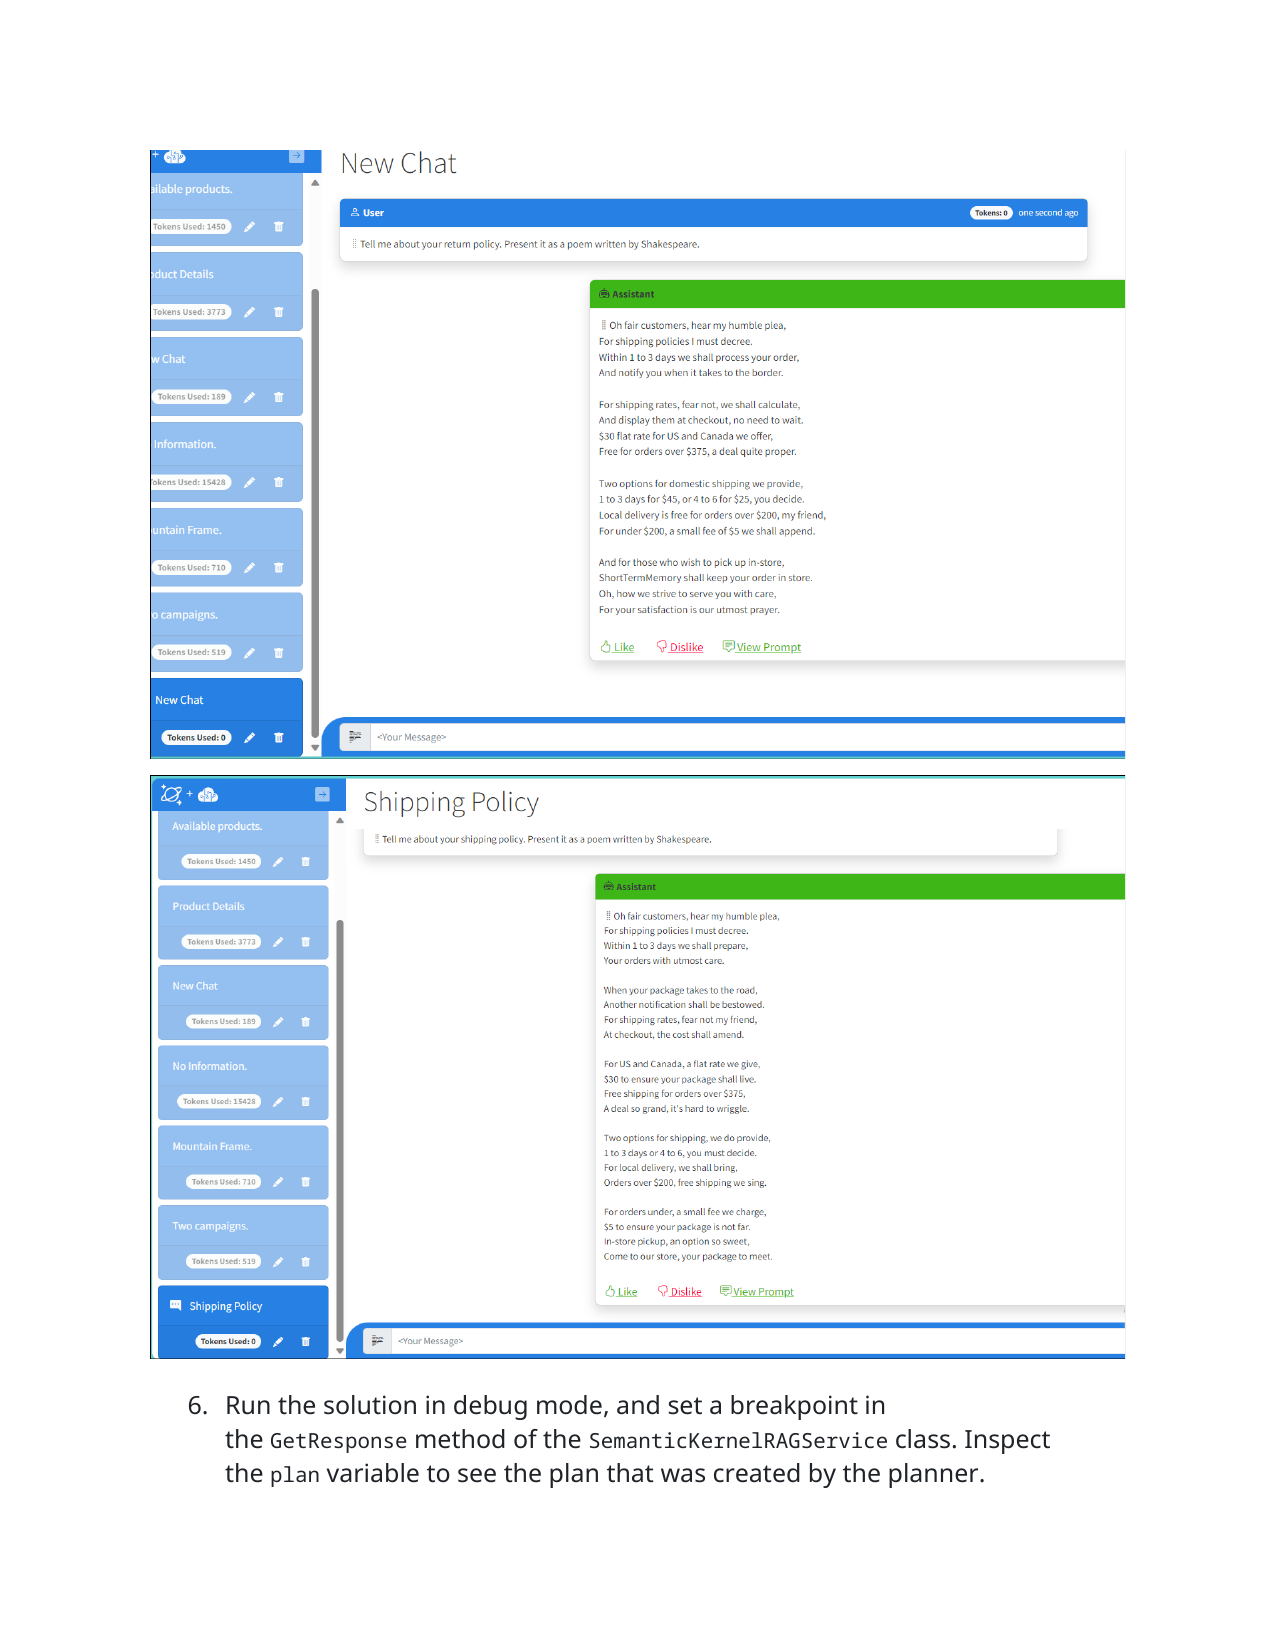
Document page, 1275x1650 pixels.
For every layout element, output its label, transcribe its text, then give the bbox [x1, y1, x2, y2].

picture [150, 150, 1125, 759]
picture [150, 775, 1125, 1359]
list Run the solution in debug mode, and set a breakpoint in the GetResponse method of the SemanticKernelRAGService class. Inspect the plan variable to see the plan that was created by the planner. [187, 1388, 1125, 1490]
